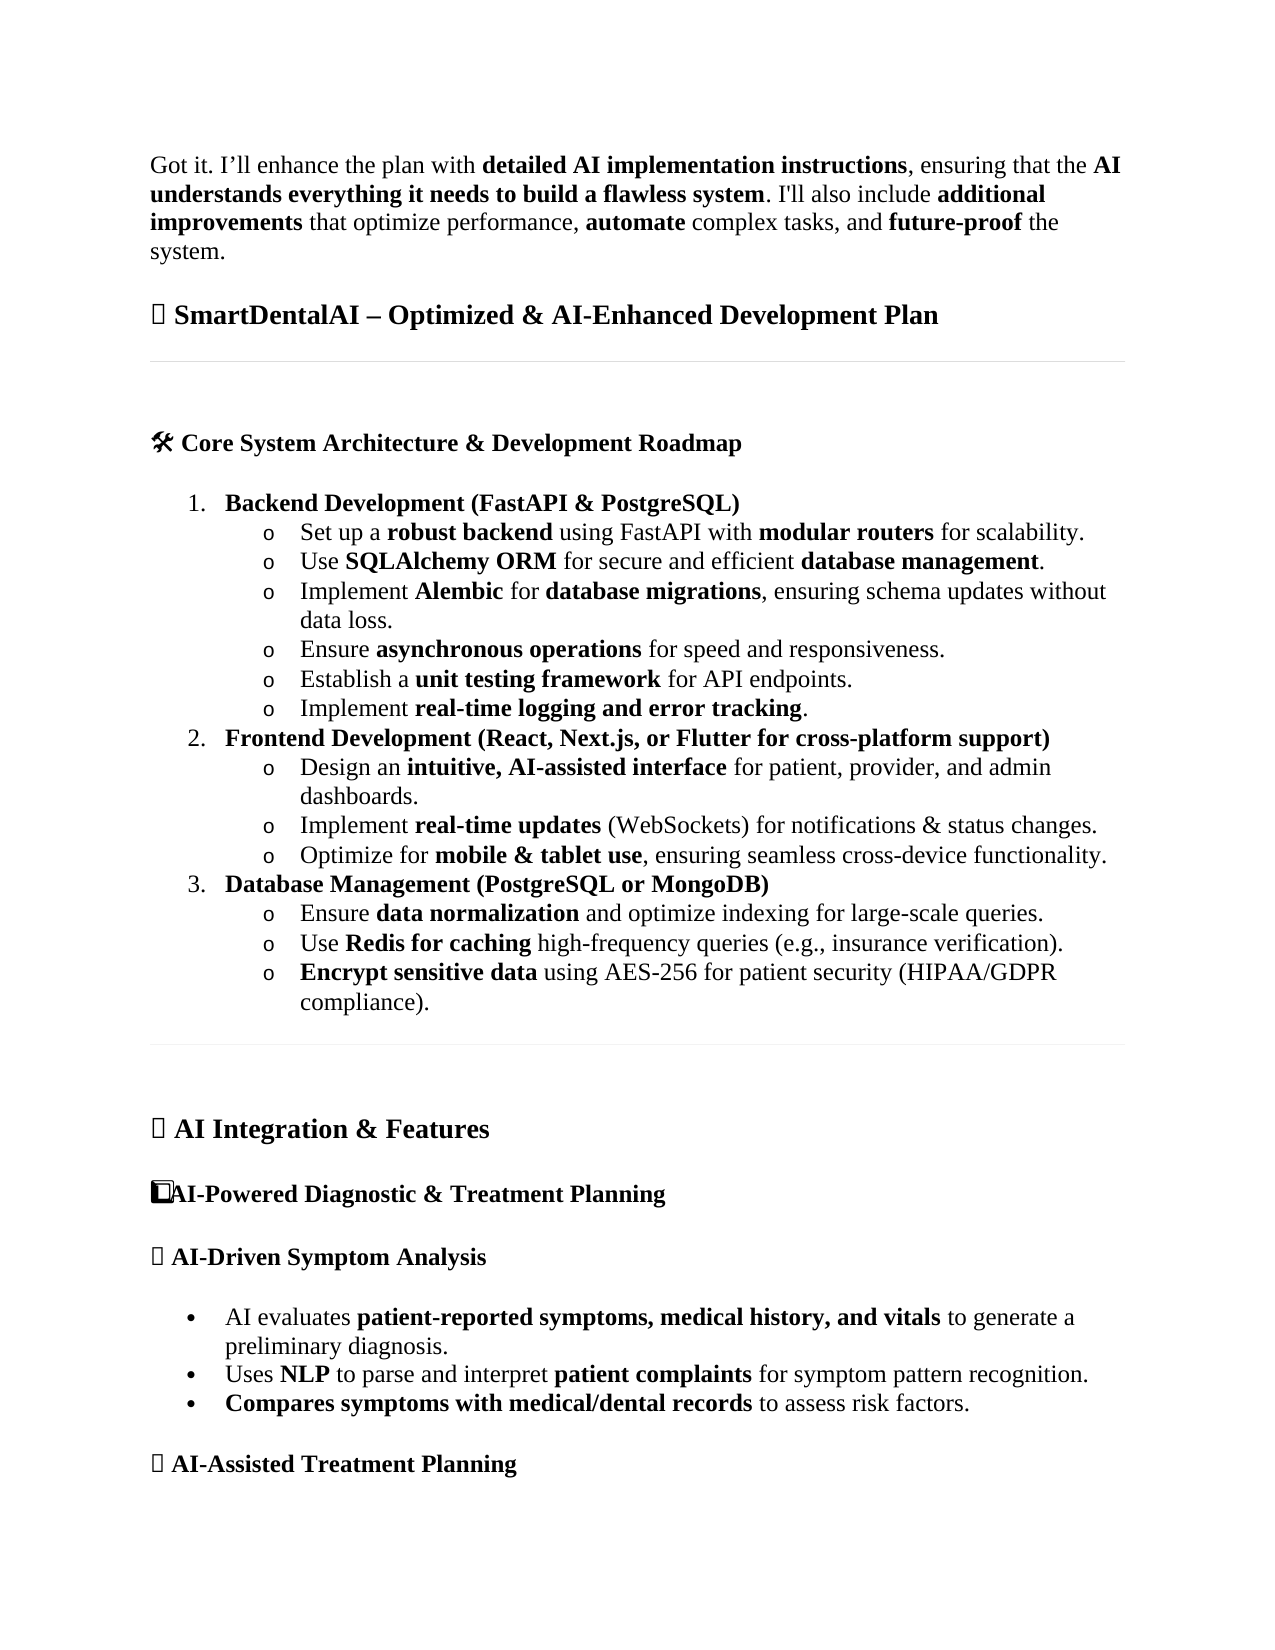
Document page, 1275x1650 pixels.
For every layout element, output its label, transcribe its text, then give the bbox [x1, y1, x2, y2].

text ✅ AI-Driven Symptom Analysis [150, 1239, 1125, 1273]
list Database Management (PostgreSQL or MongoDB) [187, 869, 1125, 898]
text 1️⃣ AI-Powered Diagnostic & Treatment Planning [150, 1176, 1125, 1209]
list Implement real-time logging and error tracking. [262, 693, 1125, 723]
list Set up a robust backend using FastAPI with modular routers for scalability. [262, 517, 1125, 546]
list Backend Development (FastAPI & PostgreSQL) [187, 488, 1125, 517]
list Uses NLP to parse and interpret patient complaints for symptom pattern recognition. [187, 1359, 1125, 1388]
list AI evaluates patient-reported symptoms, medical history, and vitals to generate a preliminary diagnosis. [187, 1302, 1125, 1359]
list Use Redis for caching high-frequency queries (e.g., insurance verification). [262, 928, 1125, 957]
text ✅ AI-Assisted Treatment Planning [150, 1446, 1125, 1480]
list Frontend Development (React, Next.js, or Flutter for cross-platform support) [187, 723, 1125, 752]
text 📌 SmartDentalAI – Optimized & AI-Enhanced Development Plan [150, 294, 1125, 332]
list Ensure data normalization and optimize indexing for large-scale queries. [262, 898, 1125, 928]
list Compares symptoms with medical/dental records to assess risk factors. [187, 1388, 1125, 1417]
list Use SQLAlchemy ORM for secure and efficient database management. [262, 546, 1125, 576]
text 🛠 Core System Architecture & Development Roadmap [150, 425, 1125, 459]
list Optimize for mobile & tablet use, ensuring seamless cross-device functionality. [262, 840, 1125, 869]
list Implement real-time updates (WebSockets) for notifications & status changes. [262, 810, 1125, 840]
list Implement Alembic for database migrations, ensuring schema updates without data loss. [262, 576, 1125, 634]
text Got it. I’ll enhance the plan with detailed AI implementation instructions, ensuring that the AI understands everything it needs to build a flawless system. I'll also include additional improvements that optimize performance, automate complex tasks, and future-proof the system. [150, 150, 1125, 265]
text 🚀 AI Integration & Features [150, 1108, 1125, 1146]
list Design an intuitive, AI-assisted interface for patient, provider, and admin dashboards. [262, 752, 1125, 810]
list Ensure asynchronous operations for speed and responsiveness. [262, 634, 1125, 664]
list Establish a unit testing framework for API endpoints. [262, 664, 1125, 693]
list Encrypt sensitive data using AES-256 for patient security (HIPAA/GDPR compliance). [262, 957, 1125, 1016]
